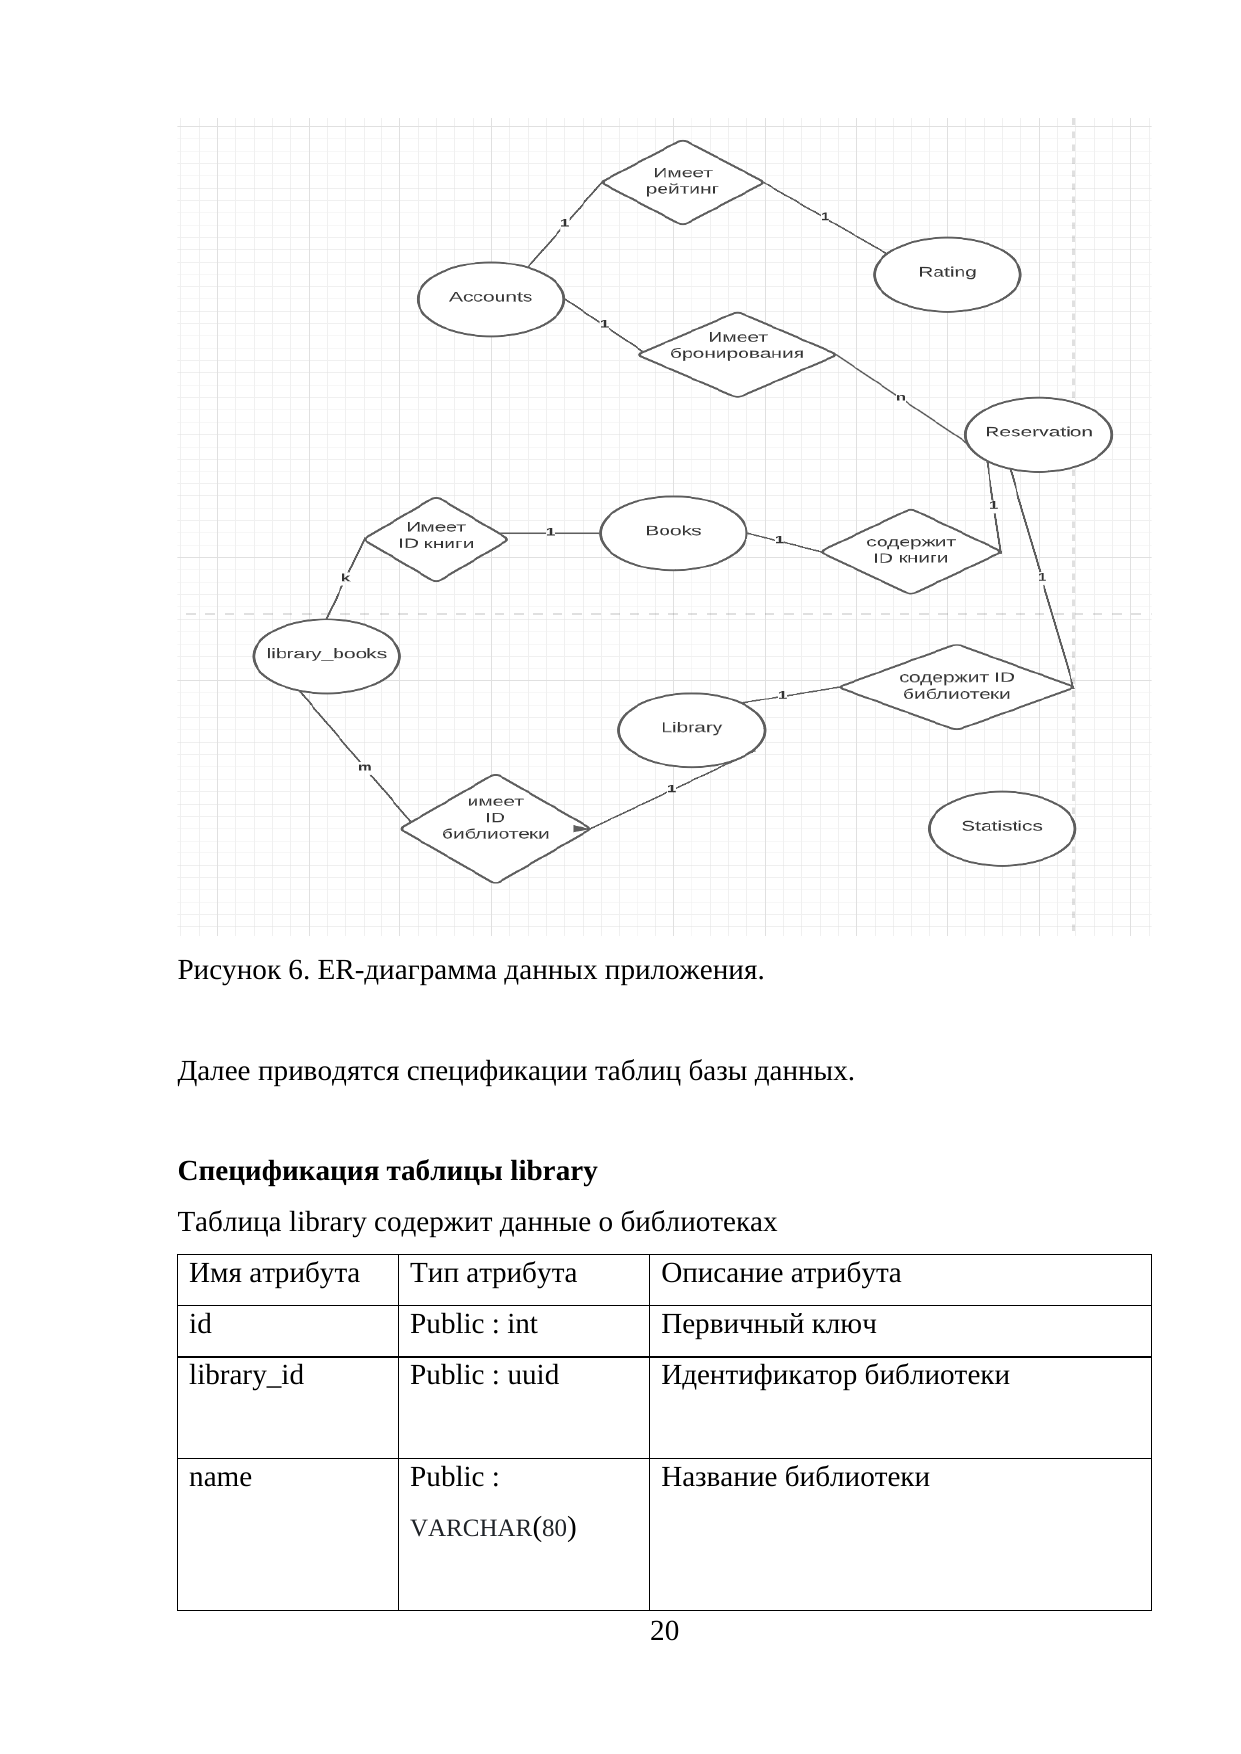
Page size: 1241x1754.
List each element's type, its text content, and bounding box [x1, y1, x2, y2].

table_header Тип атрибута [399, 1255, 649, 1305]
table_cell Идентификатор библиотеки [650, 1358, 1151, 1458]
table_cell library_id [178, 1358, 398, 1458]
table_cell Первичный ключ [650, 1306, 1151, 1356]
table_cell Public : VARCHAR(80) [399, 1459, 649, 1610]
text Таблица library содержит данные о библиотеках [177, 1204, 1152, 1237]
table_header Имя атрибута [178, 1255, 398, 1305]
table_header Описание атрибута [650, 1255, 1151, 1305]
table_cell id [178, 1306, 398, 1356]
table_cell name [178, 1459, 398, 1610]
text Далее приводятся спецификации таблиц базы данных. [177, 1053, 1152, 1086]
text Рисунок 6. ER-диаграмма данных приложения. [177, 952, 1152, 986]
picture [177, 118, 1152, 936]
table_cell Public : int [399, 1306, 649, 1356]
text Спецификация таблицы library [177, 1153, 1152, 1187]
table_cell Public : uuid [399, 1358, 649, 1458]
table_cell Название библиотеки [650, 1459, 1151, 1610]
